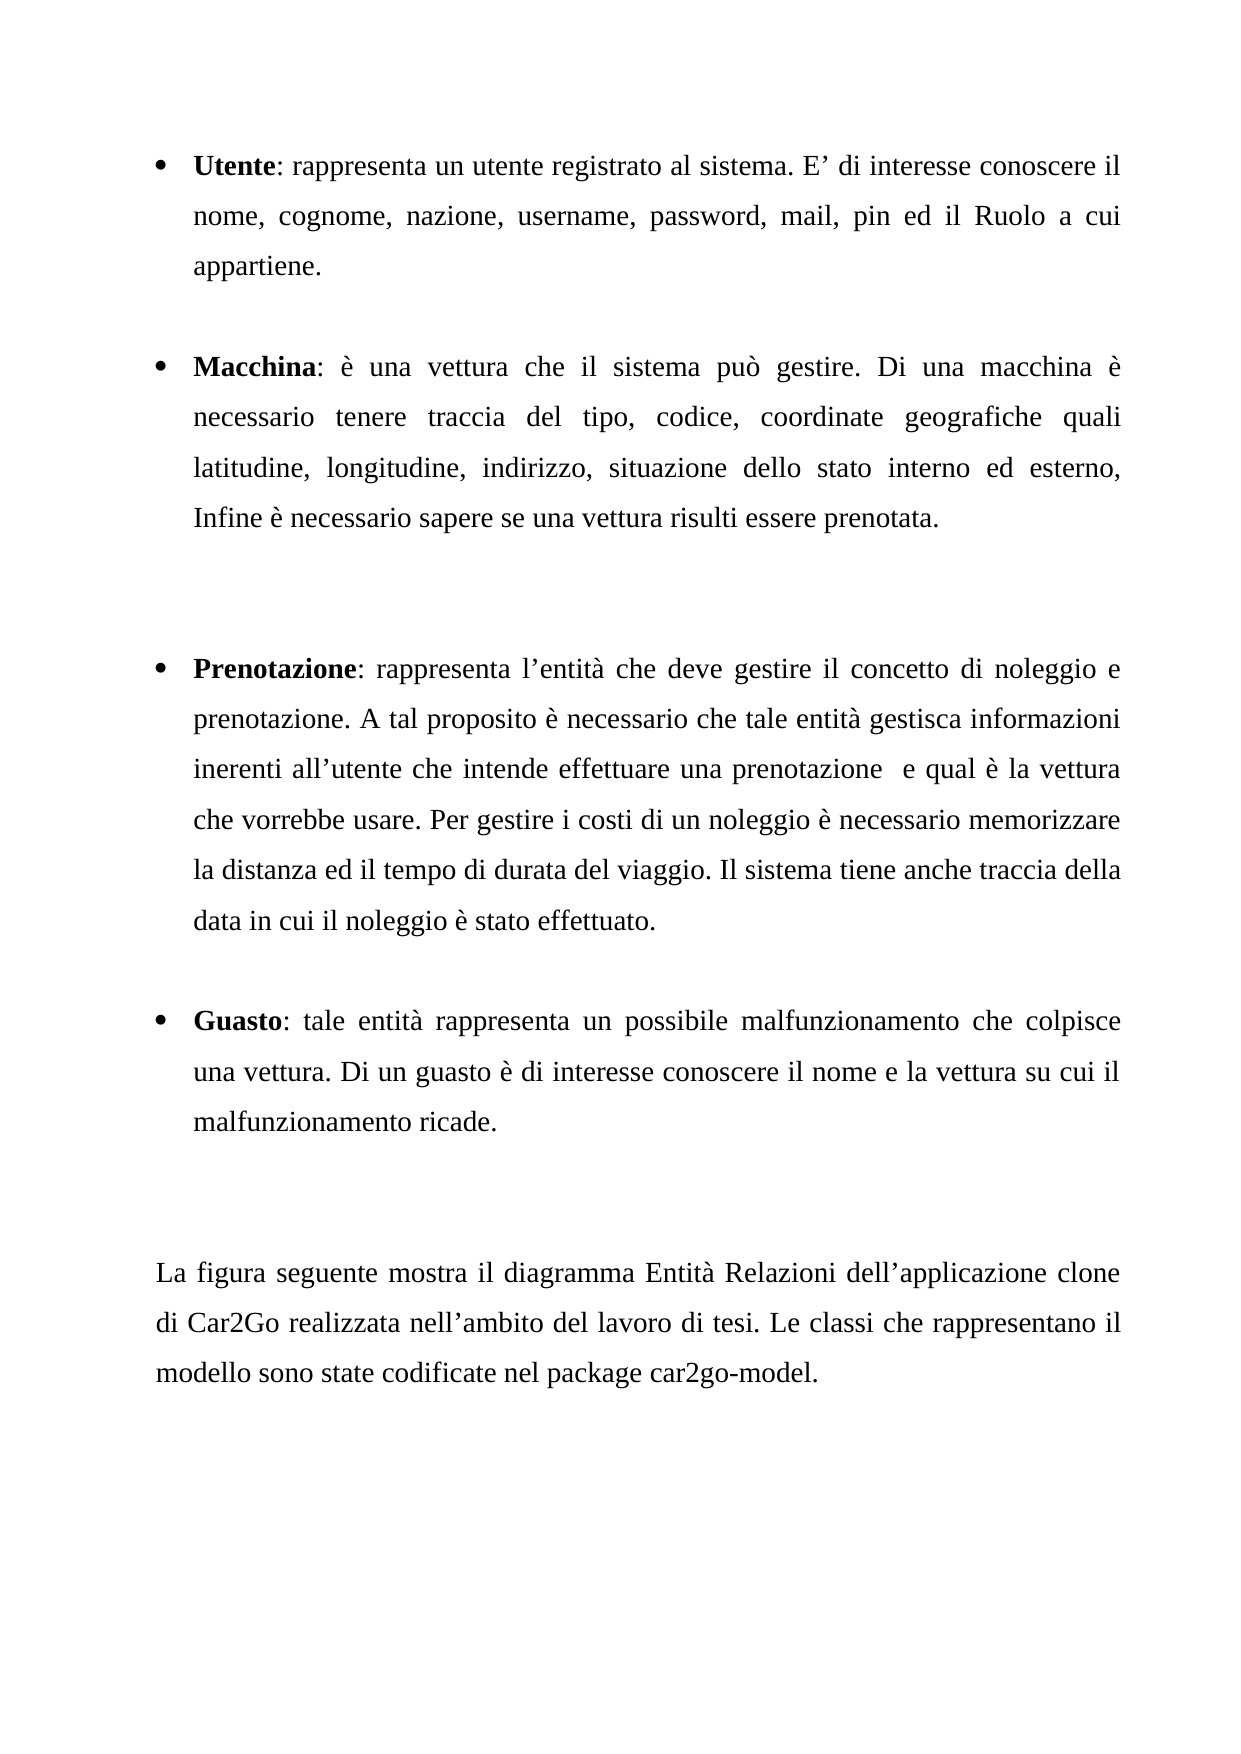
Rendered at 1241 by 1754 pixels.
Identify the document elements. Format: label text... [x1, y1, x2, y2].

list Guasto: tale entità rappresenta un possibile malfunzionamento che colpisce una vettura. Di un guasto è di interesse conoscere il nome e la vettura su cui il malfunzionamento ricade. [156, 1003, 1122, 1137]
list Prenotazione: rappresenta l’entità che deve gestire il concetto di noleggio e prenotazione. A tal proposito è necessario che tale entità gestisca informazioni inerenti all’utente che intende effettuare una prenotazione e qual è la vettura che vorrebbe usare. Per gestire i costi di un noleggio è necessario memorizzare la distanza ed il tempo di durata del viaggio. Il sistema tiene anche traccia della data in cui il noleggio è stato effettuato. [156, 651, 1122, 936]
list Utente: rappresenta un utente registrato al sistema. E’ di interesse conoscere il nome, cognome, nazione, username, password, mail, pin ed il Ruolo a cui appartiene. [156, 148, 1122, 282]
list Macchina: è una vettura che il sistema può gestire. Di una macchina è necessario tenere traccia del tipo, codice, coordinate geografiche quali latitudine, longitudine, indirizzo, situazione dello stato interno ed esterno, Infine è necessario sapere se una vettura risulti essere prenotata. [156, 349, 1122, 533]
text La figura seguente mostra il diagramma Entità Relazioni dell’applicazione clone di Car2Go realizzata nell’ambito del lavoro di tesi. Le classi che rappresentano il modello sono state codificate nel package car2go-model. [156, 1255, 1122, 1389]
